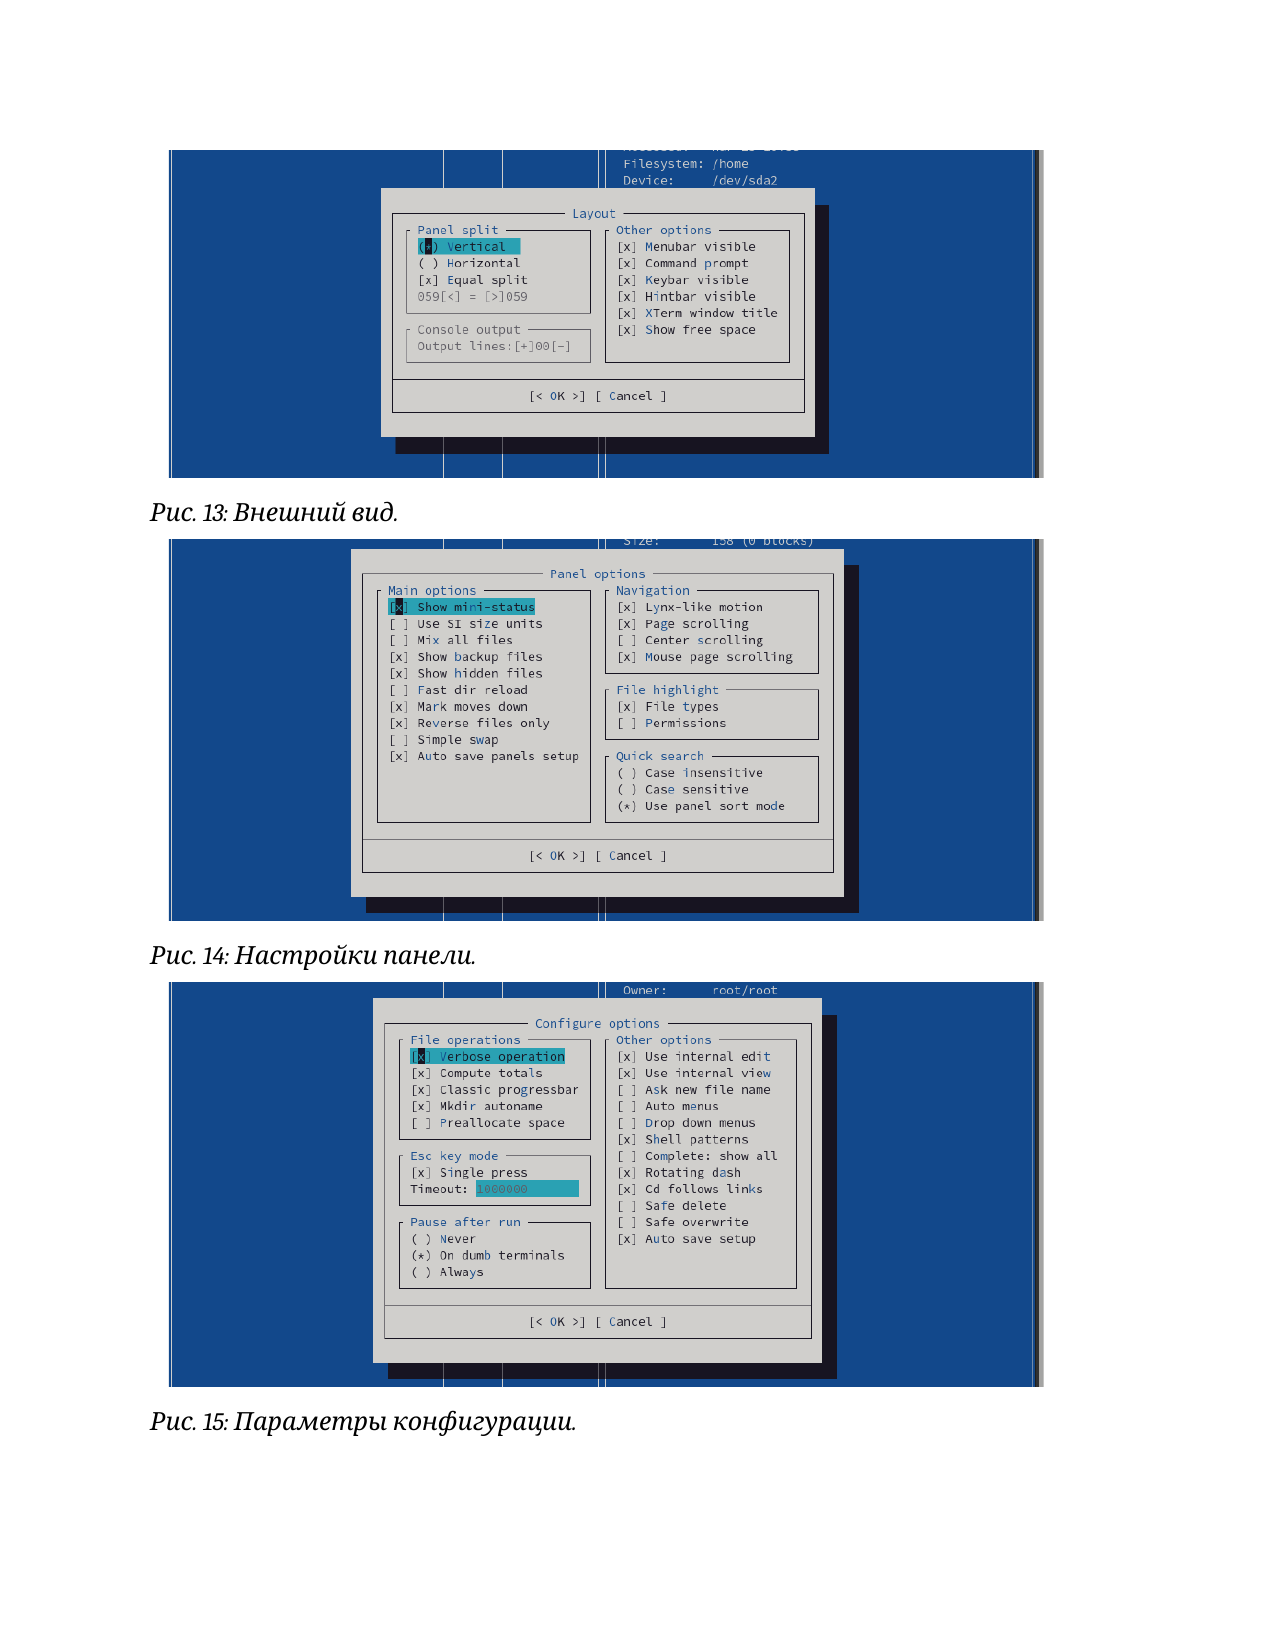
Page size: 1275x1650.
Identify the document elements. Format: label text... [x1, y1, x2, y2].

picture [168, 539, 1044, 921]
picture [168, 982, 1044, 1387]
text Рис. 13: Внешний вид. [150, 498, 1125, 527]
text Рис. 15: Параметры конфигурации. [150, 1408, 1125, 1436]
text Рис. 14: Настройки панели. [150, 942, 1125, 970]
picture [168, 150, 1044, 478]
